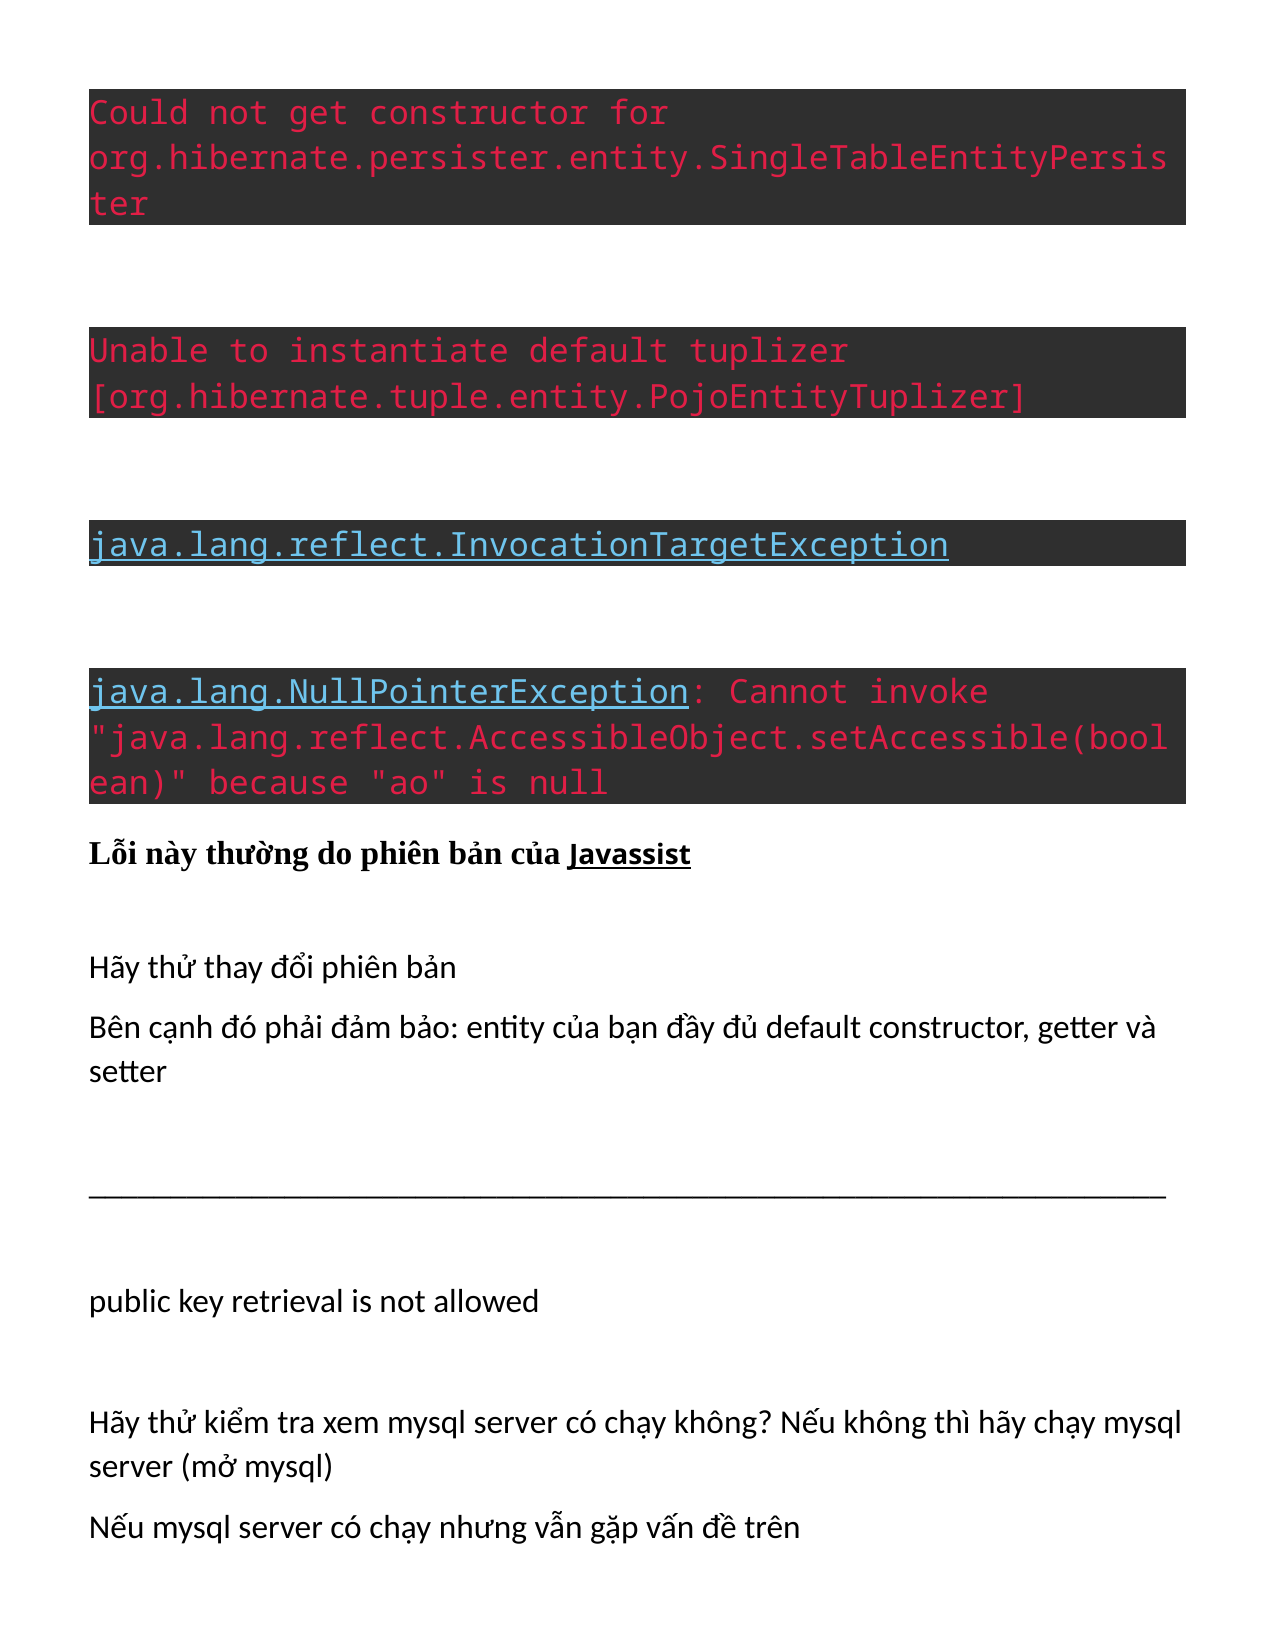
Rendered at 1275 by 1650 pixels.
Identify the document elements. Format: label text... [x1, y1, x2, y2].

subtitle Lỗi này thường do phiên bản của Javassist [89, 833, 1186, 873]
text java.lang.NullPointerException: Cannot invoke "java.lang.reflect.AccessibleObject.setAccessible(boolean)" because "ao" is null [89, 668, 1186, 804]
text java.lang.reflect.InvocationTargetException [89, 520, 1186, 566]
text Could not get constructor for org.hibernate.persister.entity.SingleTableEntityPersister [89, 89, 1186, 225]
text Nếu mysql server có chạy nhưng vẫn gặp vấn đề trên [89, 1506, 1186, 1547]
text public key retrieval is not allowed [89, 1280, 1186, 1321]
text Hãy thử kiểm tra xem mysql server có chạy không? Nếu không thì hãy chạy mysql server (mở mysql) [89, 1402, 1186, 1486]
text Bên cạnh đó phải đảm bảo: entity của bạn đầy đủ default constructor, getter và setter [89, 1007, 1186, 1091]
text Unable to instantiate default tuplizer [org.hibernate.tuple.entity.PojoEntityTuplizer] [89, 327, 1186, 418]
text Hãy thử thay đổi phiên bản [89, 946, 1186, 987]
